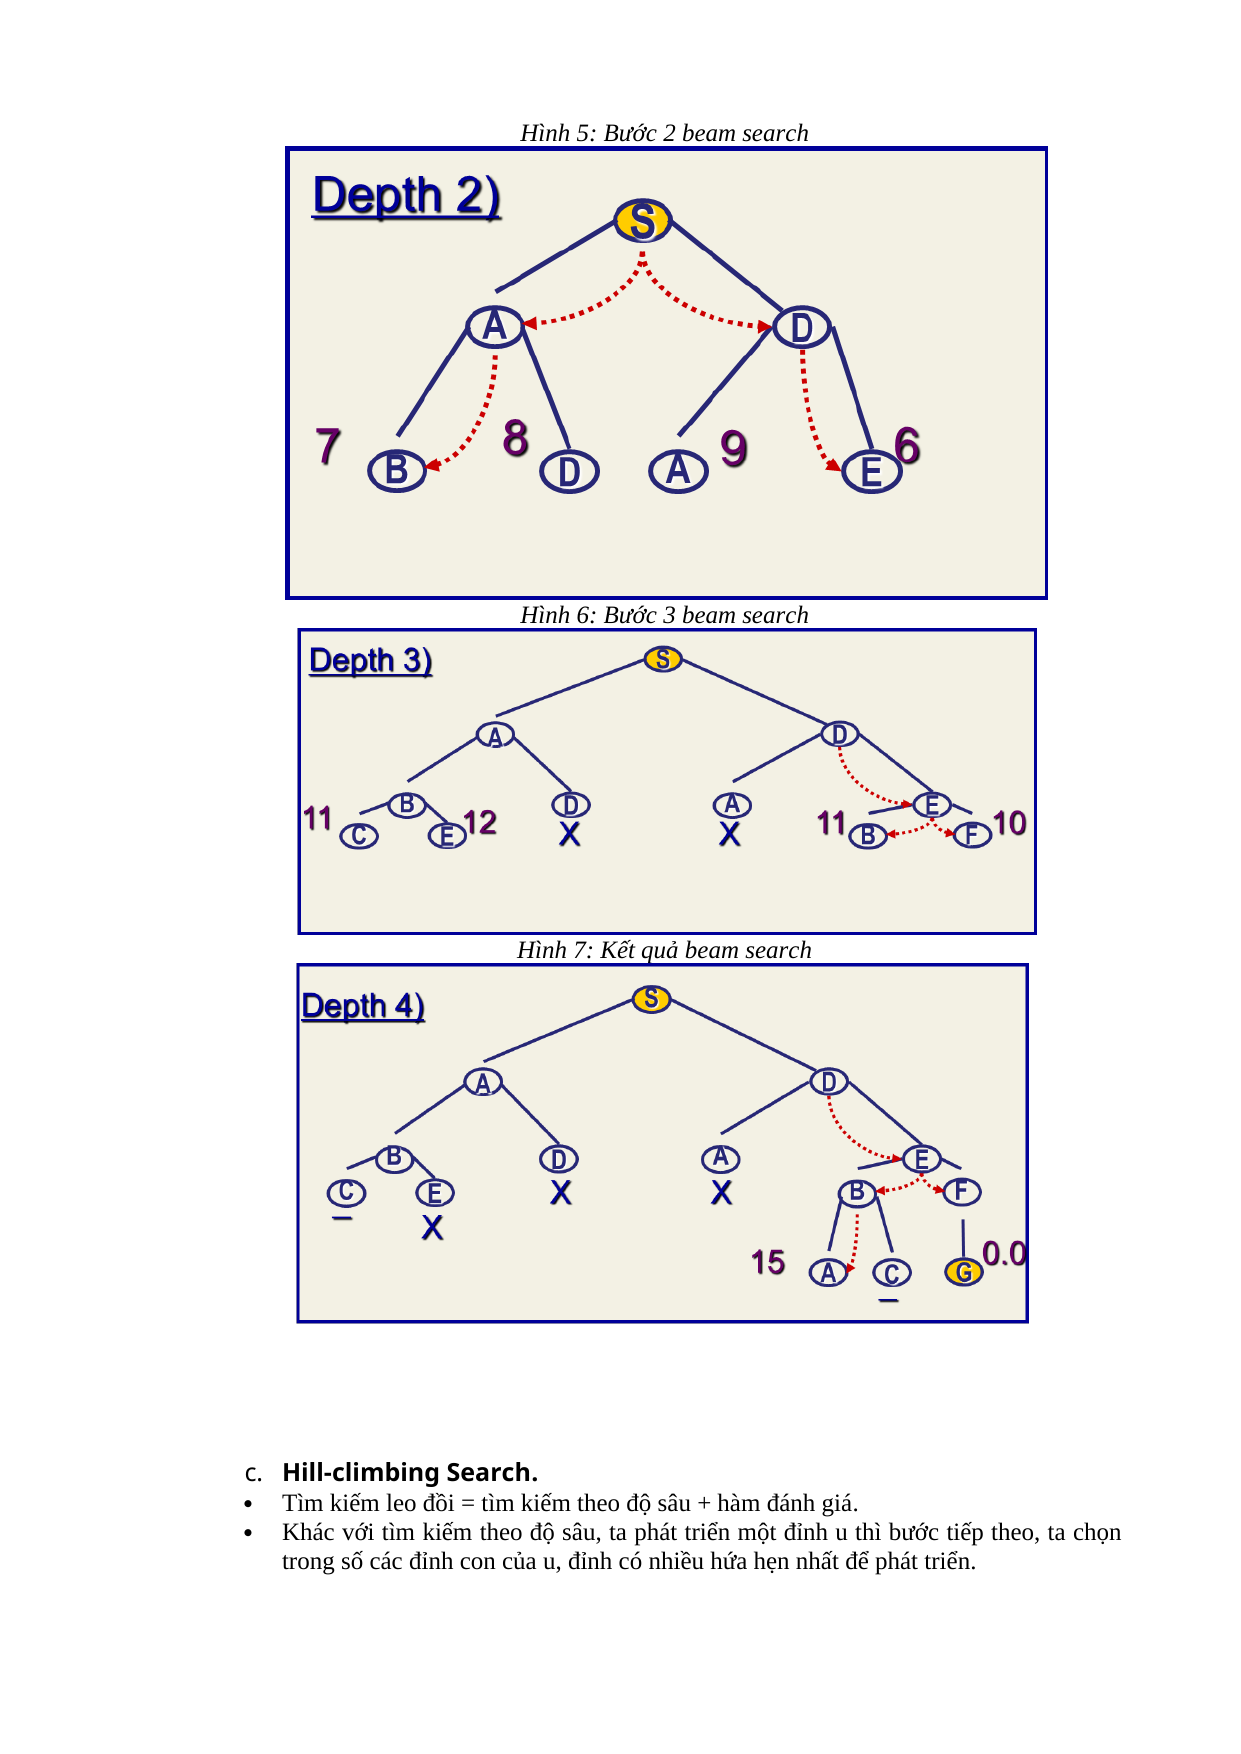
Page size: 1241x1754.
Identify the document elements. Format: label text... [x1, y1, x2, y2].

picture [280, 146, 1048, 600]
picture [280, 628, 1048, 935]
list Tìm kiếm leo đồi = tìm kiếm theo độ sâu + hàm đánh giá. [244, 1488, 1122, 1517]
picture [280, 963, 1048, 1325]
list Khác với tìm kiếm theo độ sâu, ta phát triển một đỉnh u thì bước tiếp theo, ta chọn trong số các đỉnh con của u, đỉnh có nhiều hứa hẹn nhất để phát triển. [244, 1517, 1122, 1575]
subtitle Hill-climbing Search. [244, 1454, 1122, 1488]
